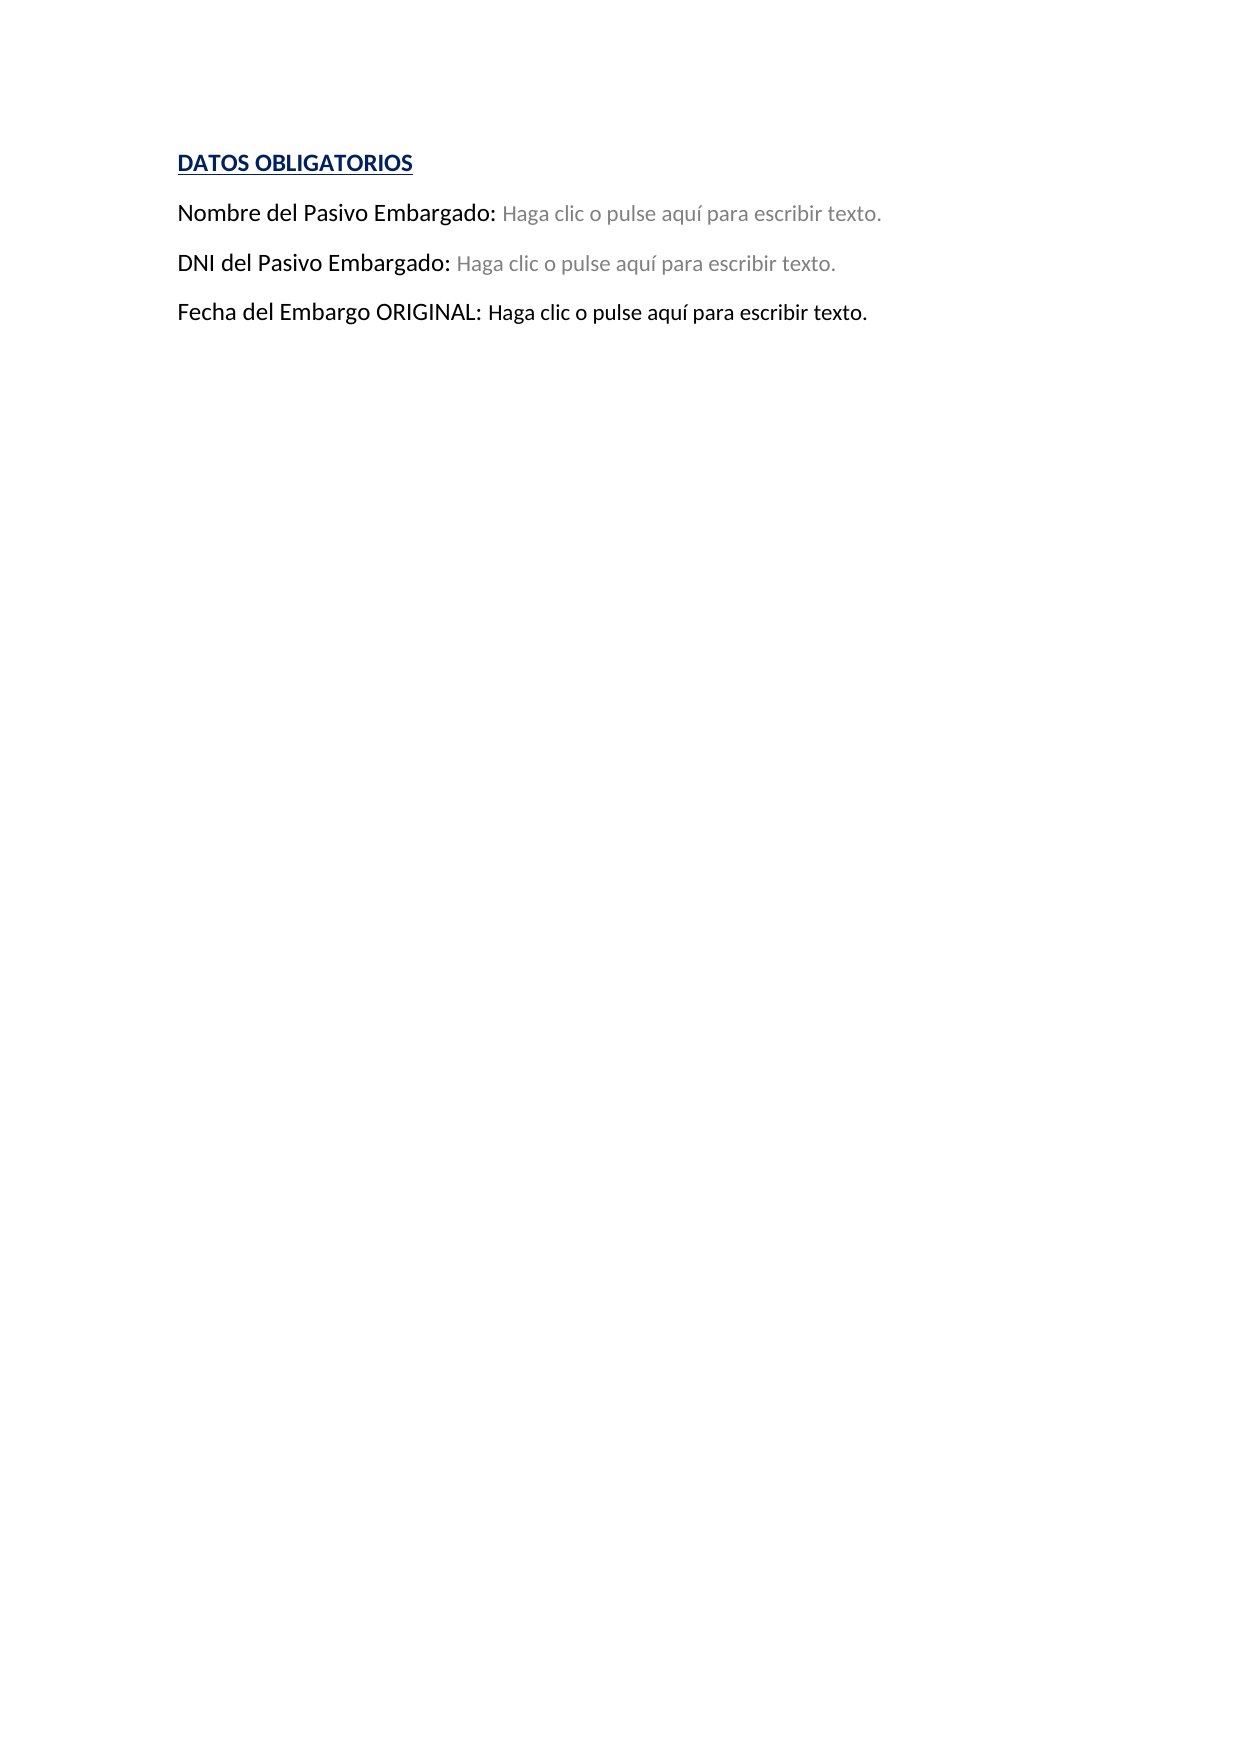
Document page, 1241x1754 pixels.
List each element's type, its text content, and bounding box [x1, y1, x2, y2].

text DNI del Pasivo Embargado: [177, 247, 1063, 277]
text Fecha del Embargo ORIGINAL: [177, 296, 1063, 327]
text DATOS OBLIGATORIOS [177, 148, 1063, 178]
text Nombre del Pasivo Embargado: [177, 197, 1063, 228]
